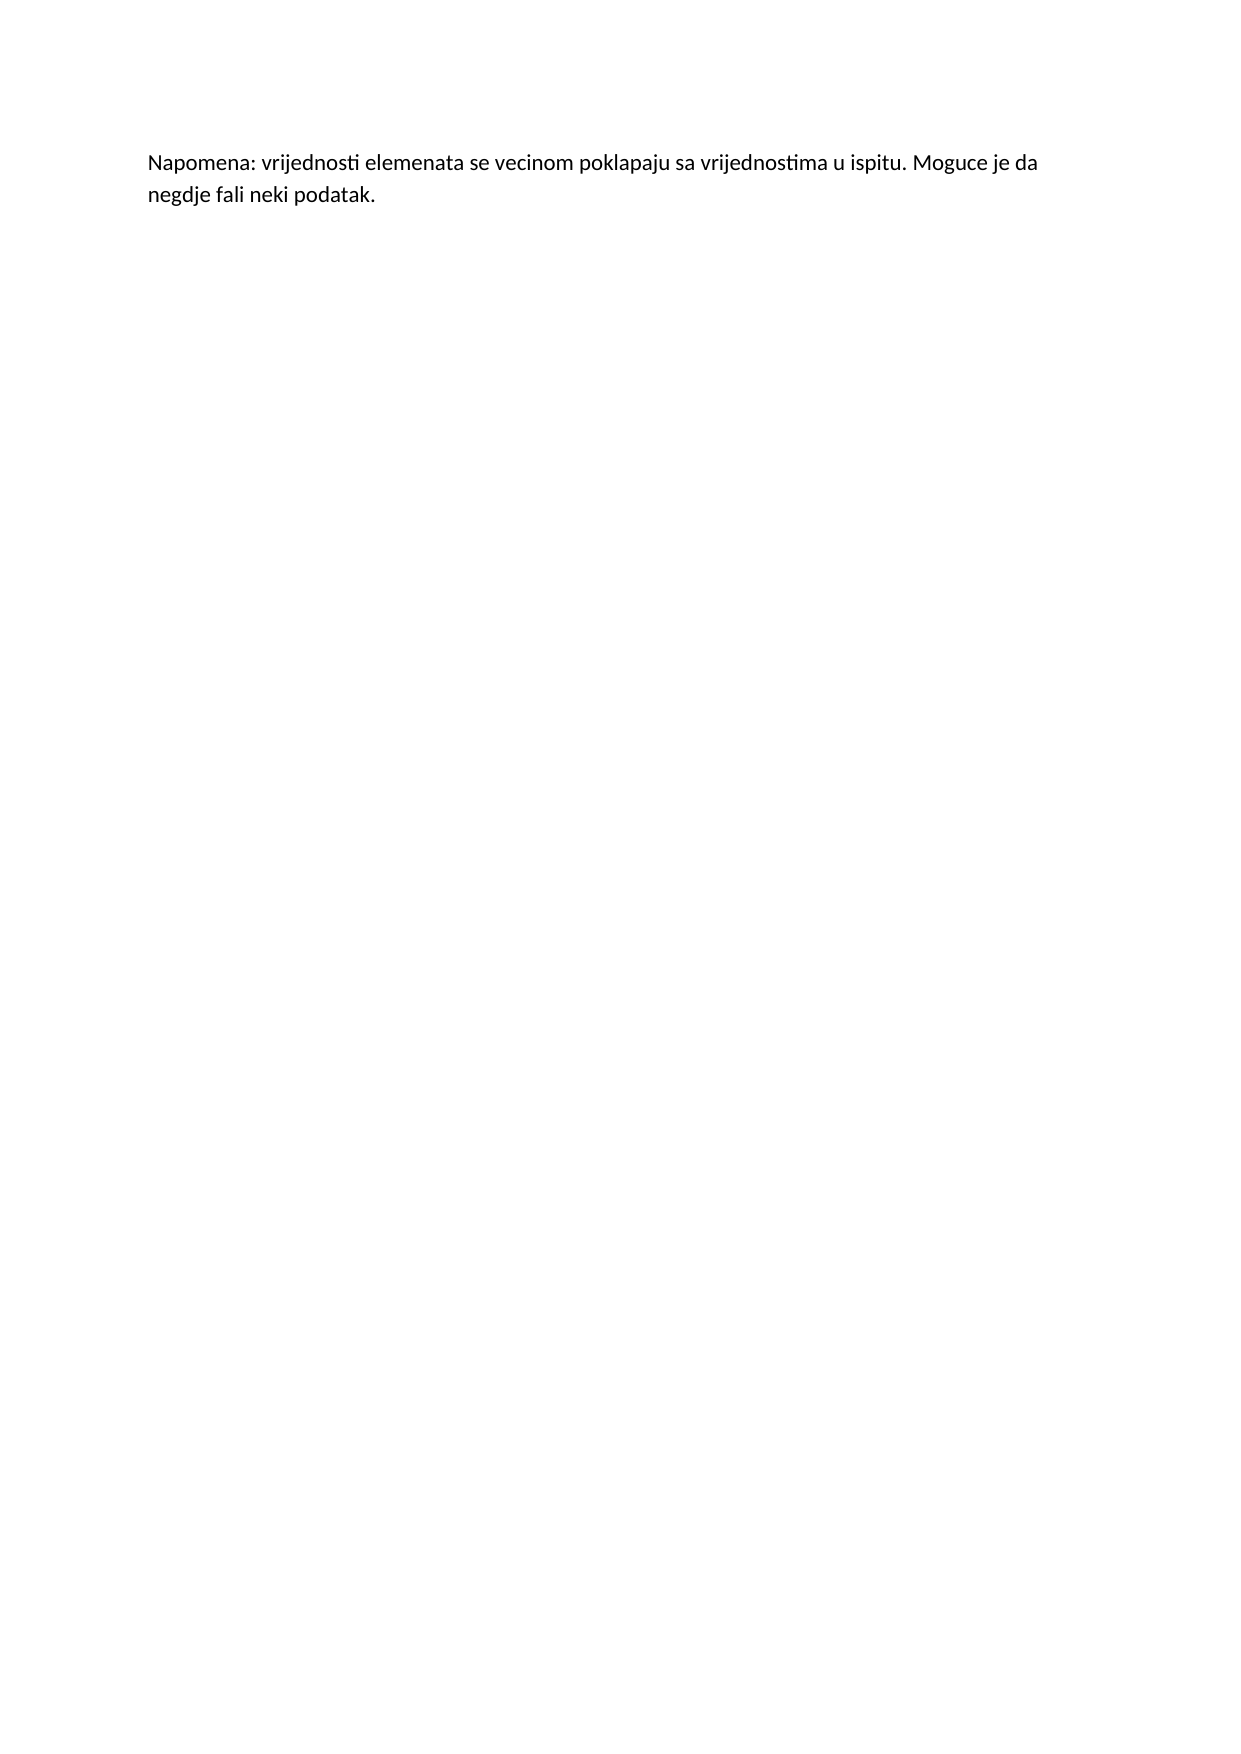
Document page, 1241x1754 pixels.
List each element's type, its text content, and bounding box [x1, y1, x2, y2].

text Napomena: vrijednosti elemenata se vecinom poklapaju sa vrijednostima u ispitu. Moguce je da negdje fali neki podatak. [148, 148, 1093, 208]
